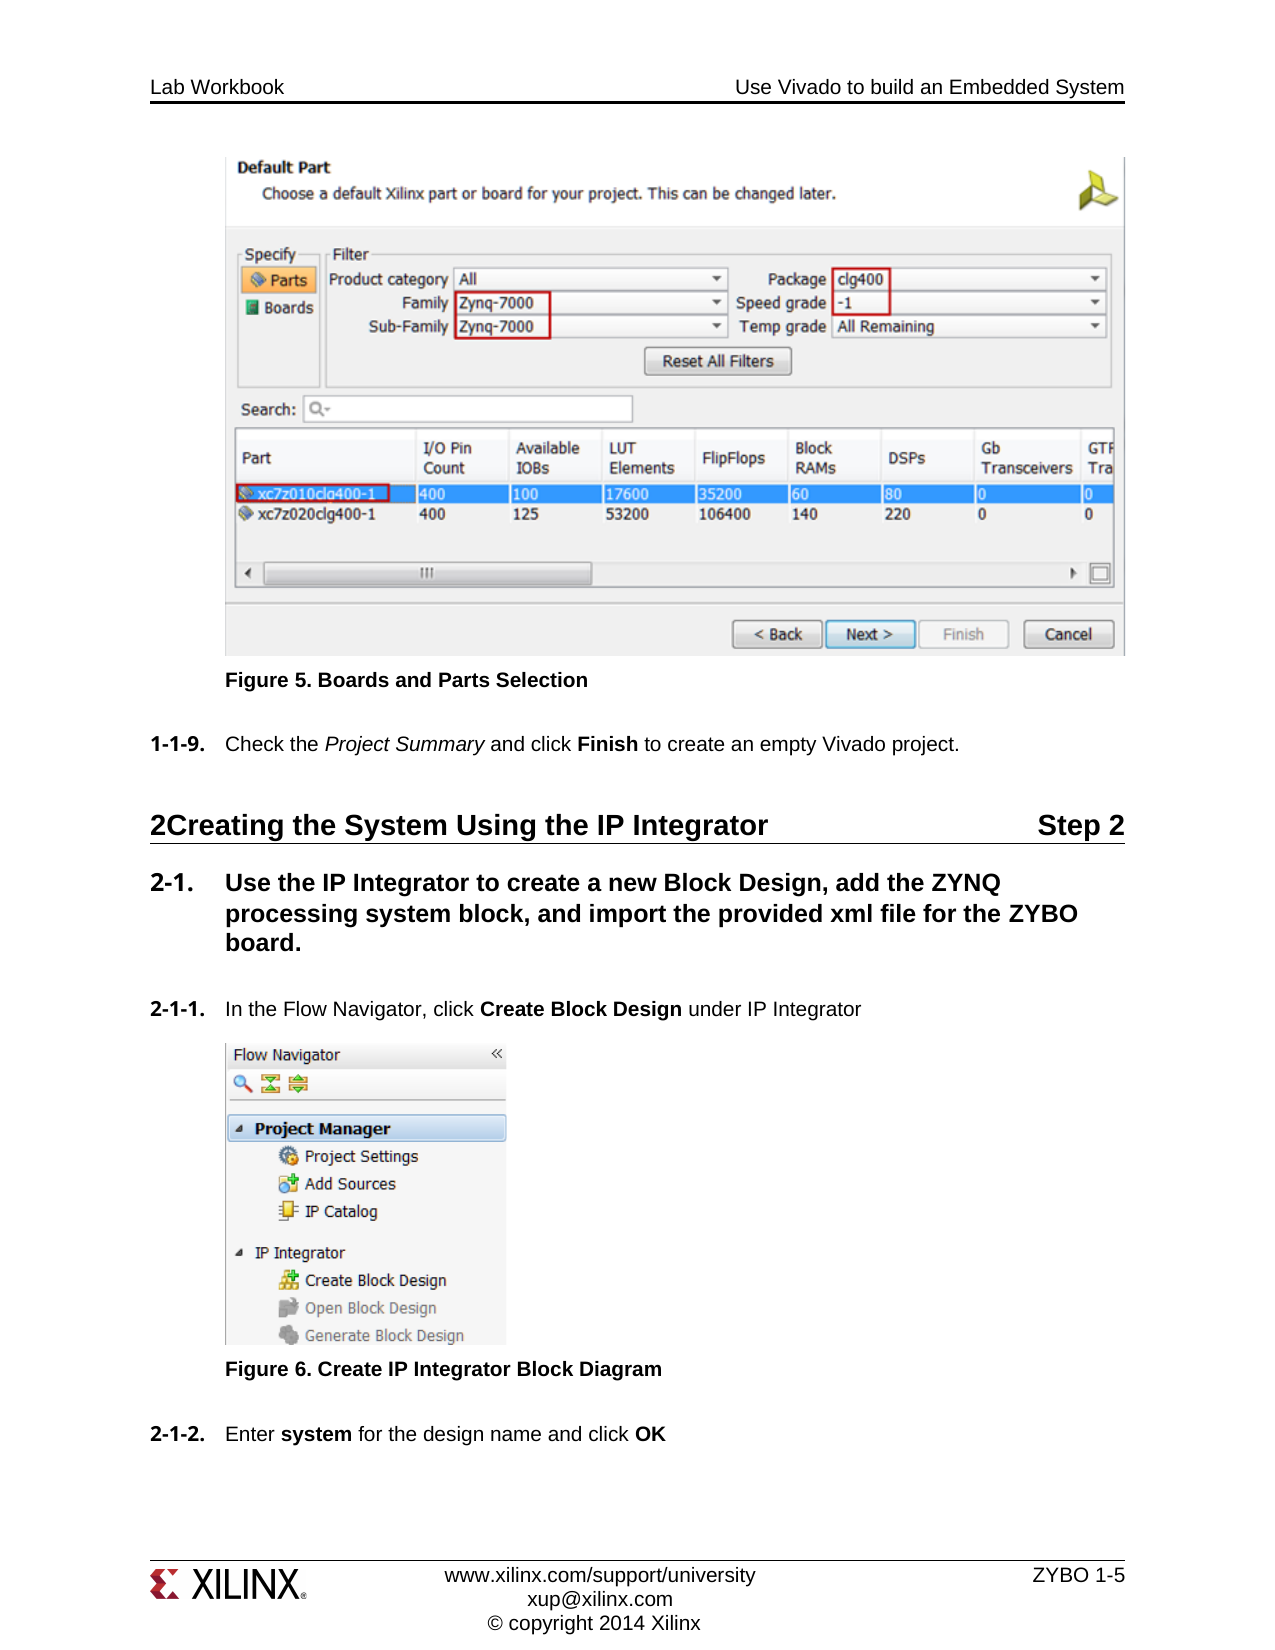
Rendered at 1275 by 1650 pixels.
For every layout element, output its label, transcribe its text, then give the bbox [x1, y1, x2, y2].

text In the Flow Navigator, click Create Block Design under IP Integrator [150, 994, 1125, 1023]
text Figure 6. Create IP Integrator Block Diagram [225, 1357, 1125, 1381]
picture [150, 1569, 307, 1599]
text Figure 5. Boards and Parts Selection [225, 668, 1125, 692]
subtitle Creating the System Using the IP Integrator Step 2 [150, 808, 1125, 843]
picture [225, 1043, 507, 1345]
text Enter system for the design name and click OK [150, 1419, 1125, 1447]
text Use the IP Integrator to create a new Block Design, add the ZYNQ processing system block, and import the provided xml file for the ZYBO board. [150, 865, 1125, 957]
picture [225, 157, 1125, 656]
text Check the Project Summary and click Finish to create an empty Vivado project. [150, 729, 1125, 758]
